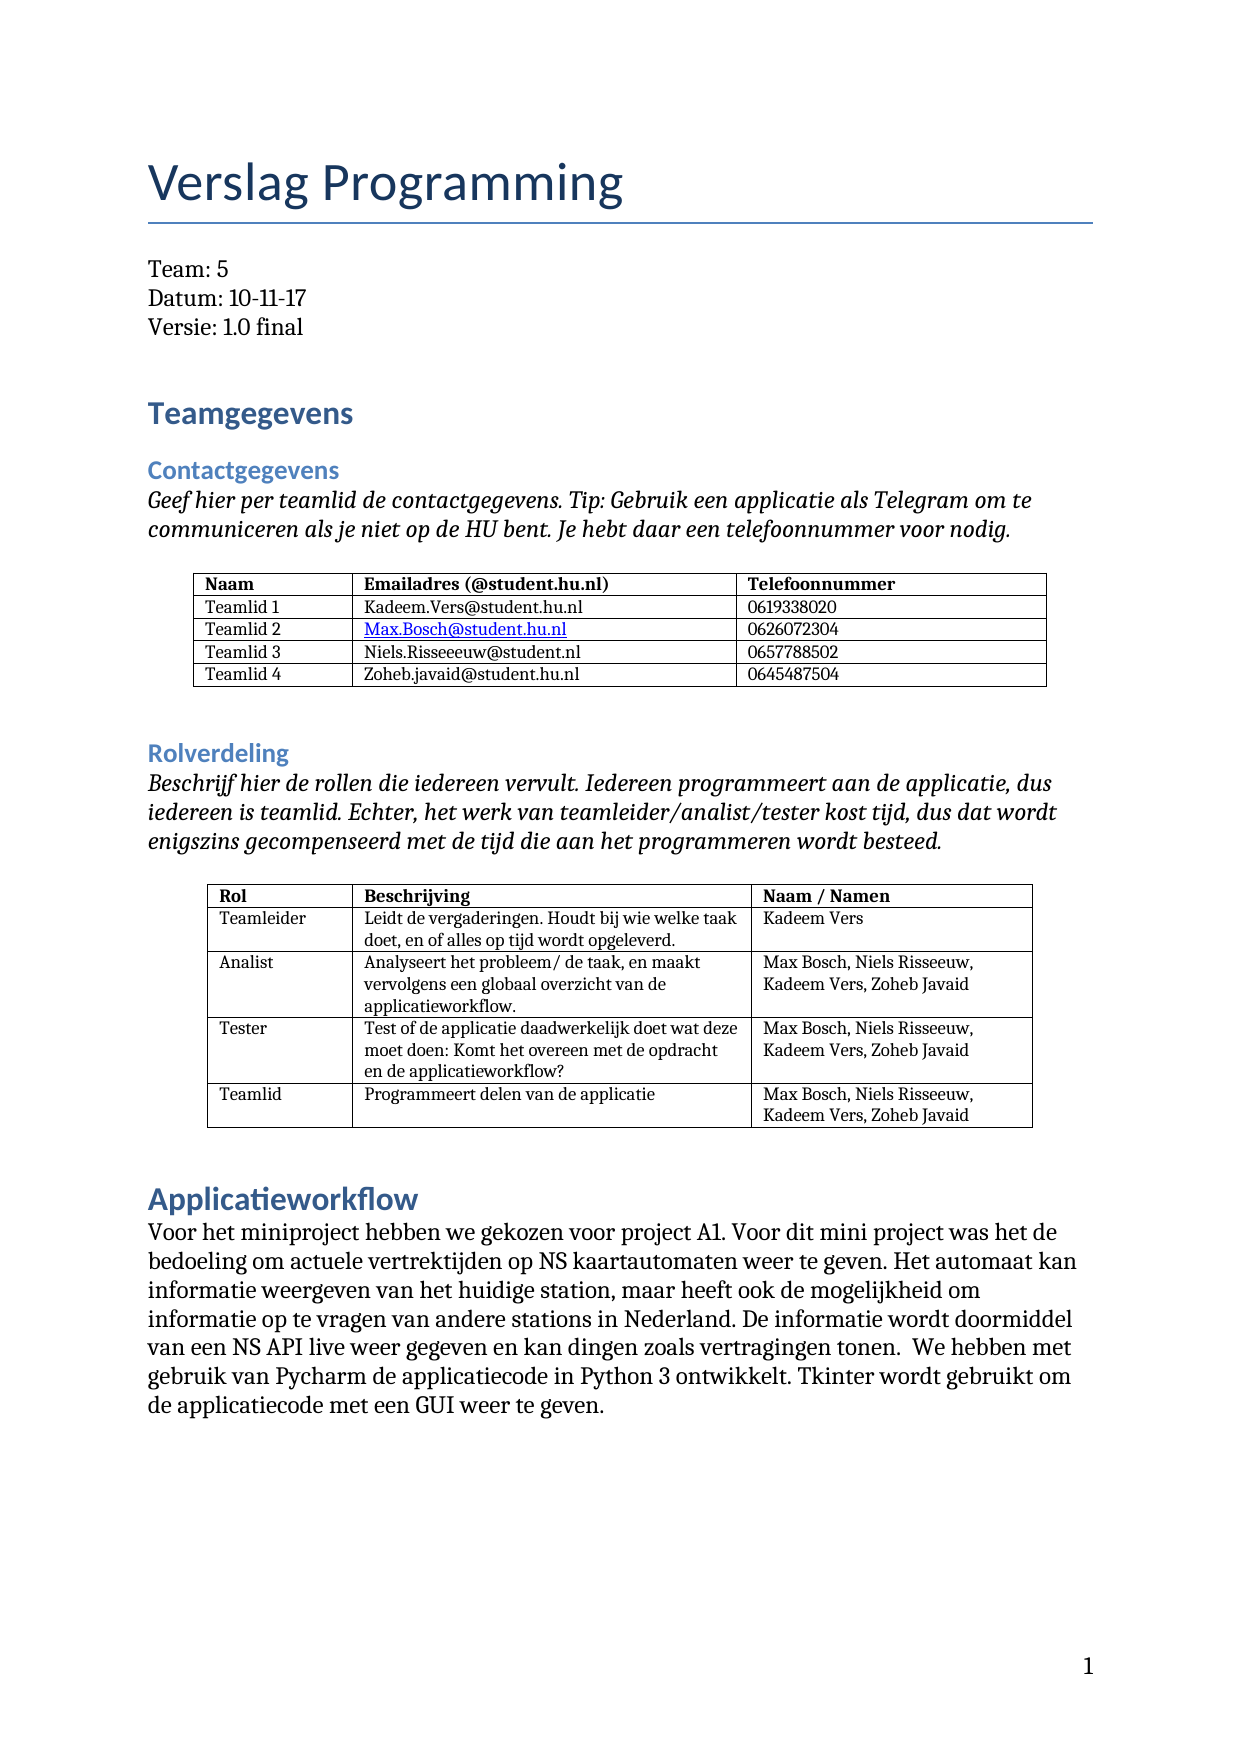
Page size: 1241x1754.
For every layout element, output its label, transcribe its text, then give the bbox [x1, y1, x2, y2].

table_cell Teamlid 1 [194, 596, 352, 618]
table_cell Programmeert delen van de applicatie [353, 1084, 751, 1127]
text Geef hier per teamlid de contactgegevens. Tip: Gebruik een applicatie als Telegram om te communiceren als je niet op de HU bent. Je hebt daar een telefoonnummer voor nodig. [148, 486, 1093, 544]
text Datum: 10-11-17 [148, 284, 1093, 313]
table_cell Kadeem Vers [752, 908, 1032, 951]
table_cell Tester [208, 1018, 352, 1082]
subtitle Teamgegevens [148, 392, 1093, 432]
table_cell Teamlid 4 [194, 664, 352, 686]
table_cell Leidt de vergaderingen. Houdt bij wie welke taak doet, en of alles op tijd wordt opgeleverd. [353, 908, 751, 951]
table_cell Analyseert het probleem/ de taak, en maakt vervolgens een globaal overzicht van de applicatieworkflow. [353, 952, 751, 1017]
table_header Telefoonnummer [737, 574, 1046, 595]
text Team: 5 [148, 255, 1093, 284]
subtitle Applicatieworkflow [148, 1178, 1093, 1218]
table_cell Teamleider [208, 908, 352, 951]
table_cell Max Bosch, Niels Risseeuw, Kadeem Vers, Zoheb Javaid [752, 1084, 1032, 1127]
table_cell Niels.Risseeeuw@student.nl [353, 641, 736, 663]
table_cell Analist [208, 952, 352, 1017]
table_cell Teamlid [208, 1084, 352, 1127]
table_header Naam / Namen [752, 885, 1032, 907]
table_cell 0619338020 [737, 596, 1046, 618]
text Beschrijf hier de rollen die iedereen vervult. Iedereen programmeert aan de applicatie, dus iedereen is teamlid. Echter, het werk van teamleider/analist/tester kost tijd, dus dat wordt enigszins gecompenseerd met de tijd die aan het programmeren wordt besteed. [148, 769, 1093, 855]
table_cell Teamlid 2 [194, 619, 352, 640]
table_cell 0645487504 [737, 664, 1046, 686]
subtitle Rolverdeling [148, 736, 1093, 769]
text Voor het miniproject hebben we gekozen voor project A1. Voor dit mini project was het de bedoeling om actuele vertrektijden op NS kaartautomaten weer te geven. Het automaat kan informatie weergeven van het huidige station, maar heeft ook de mogelijkheid om informatie op te vragen van andere stations in Nederland. De informatie wordt doormiddel van een NS API live weer gegeven en kan dingen zoals vertragingen tonen. We hebben met gebruik van Pycharm de applicatiecode in Python 3 ontwikkelt. Tkinter wordt gebruikt om de applicatiecode met een GUI weer te geven. [148, 1218, 1093, 1419]
table_cell Max.Bosch@student.hu.nl [353, 619, 736, 640]
title Verslag Programming [148, 148, 1093, 222]
table_cell Max Bosch, Niels Risseeuw, Kadeem Vers, Zoheb Javaid [752, 952, 1032, 1017]
table_cell Teamlid 3 [194, 641, 352, 663]
table_header Naam [194, 574, 352, 595]
table_cell Zoheb.javaid@student.hu.nl [353, 664, 736, 686]
table_cell Test of de applicatie daadwerkelijk doet wat deze moet doen: Komt het overeen met de opdracht en de applicatieworkflow? [353, 1018, 751, 1082]
table_header Rol [208, 885, 352, 907]
table_cell 0657788502 [737, 641, 1046, 663]
table_cell Max Bosch, Niels Risseeuw, Kadeem Vers, Zoheb Javaid [752, 1018, 1032, 1082]
subtitle Contactgegevens [148, 453, 1093, 486]
table_header Emailadres (@student.hu.nl) [353, 574, 736, 595]
table_cell 0626072304 [737, 619, 1046, 640]
table_header Beschrijving [353, 885, 751, 907]
table_cell Kadeem.Vers@student.hu.nl [353, 596, 736, 618]
text Versie: 1.0 final [148, 313, 1093, 342]
